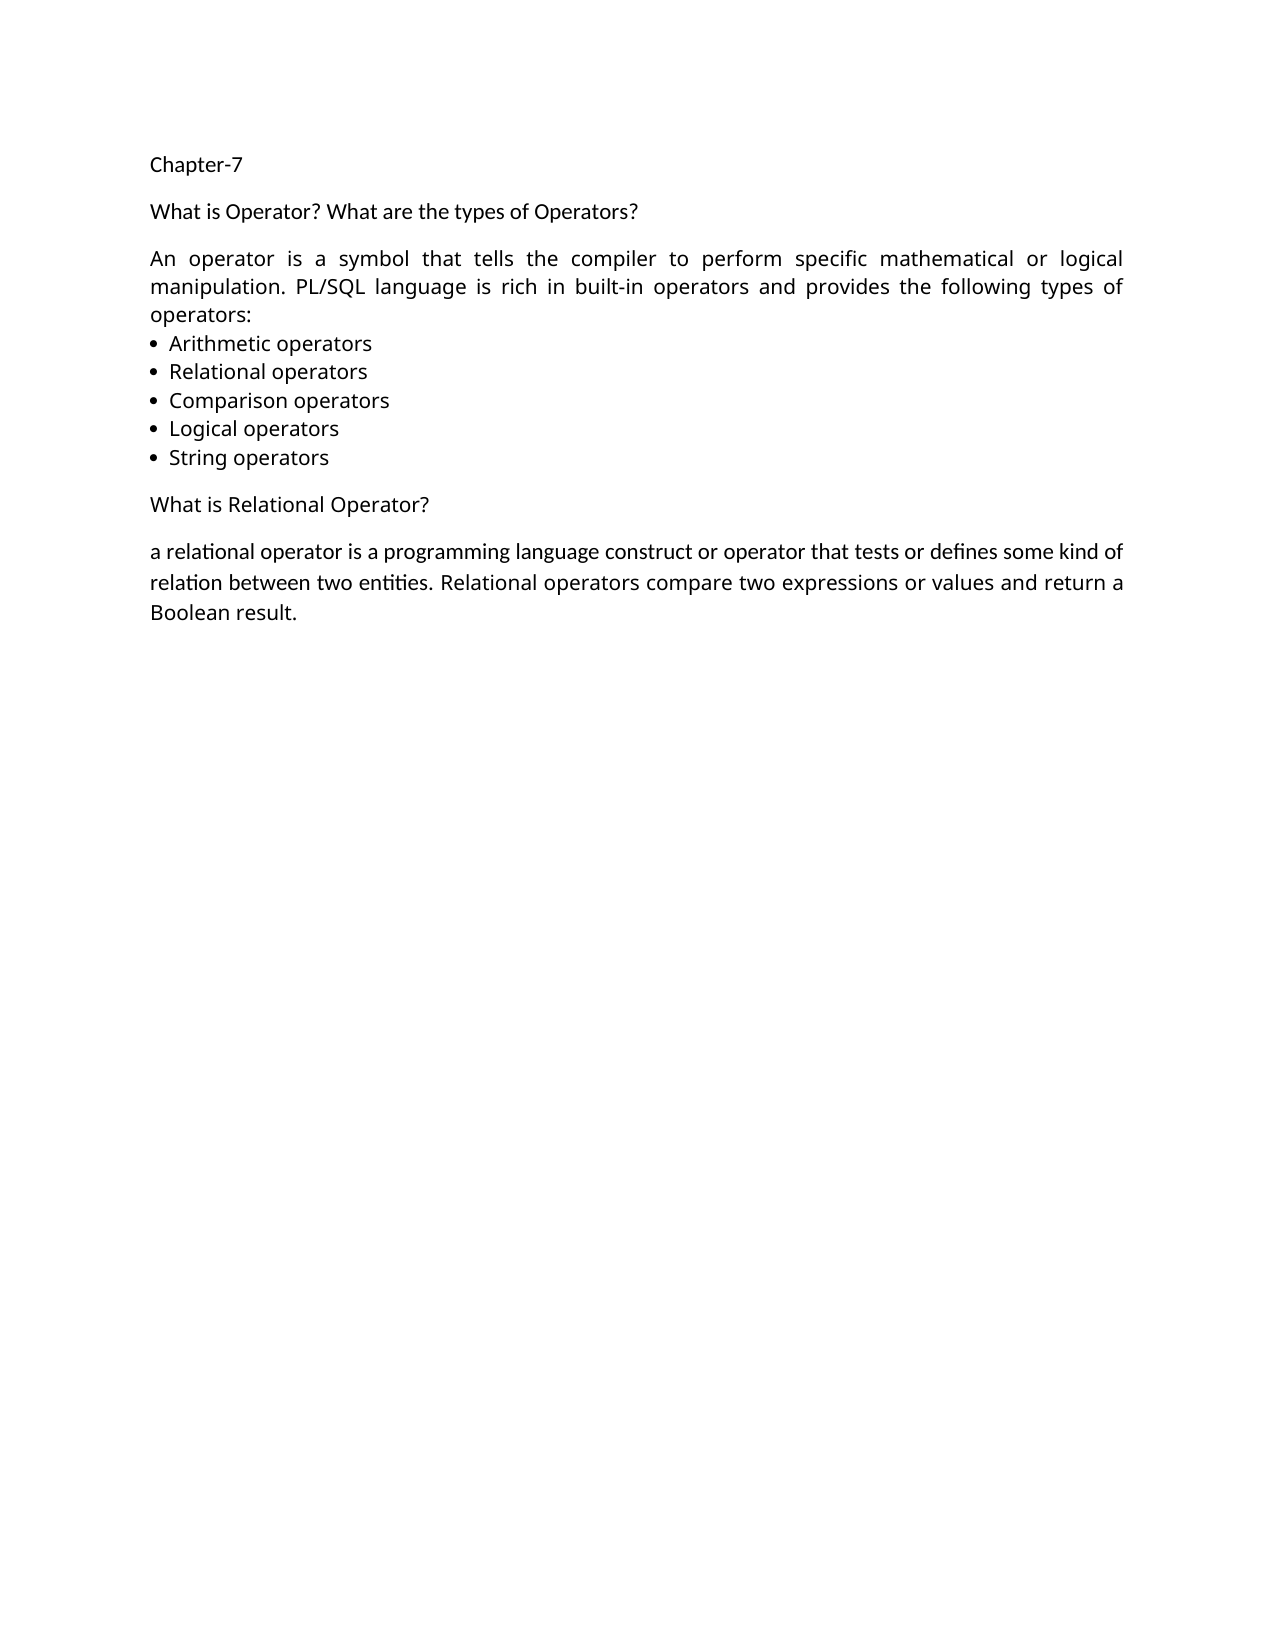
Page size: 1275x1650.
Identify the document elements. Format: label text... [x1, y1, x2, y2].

text a relational operator is a programming language construct or operator that tests or defines some kind of relation between two entities. Relational operators compare two expressions or values and return a Boolean result. [150, 537, 1125, 627]
text Arithmetic operators [150, 329, 1125, 357]
text Comparison operators [150, 386, 1125, 414]
text What is Relational Operator? [150, 490, 1125, 518]
text Chapter-7 [150, 150, 1125, 178]
text Logical operators [150, 414, 1125, 443]
text String operators [150, 443, 1125, 471]
text Relational operators [150, 357, 1125, 386]
text An operator is a symbol that tells the compiler to perform specific mathematical or logical manipulation. PL/SQL language is rich in built-in operators and provides the following types of operators: [150, 244, 1125, 329]
text What is Operator? What are the types of Operators? [150, 197, 1125, 225]
